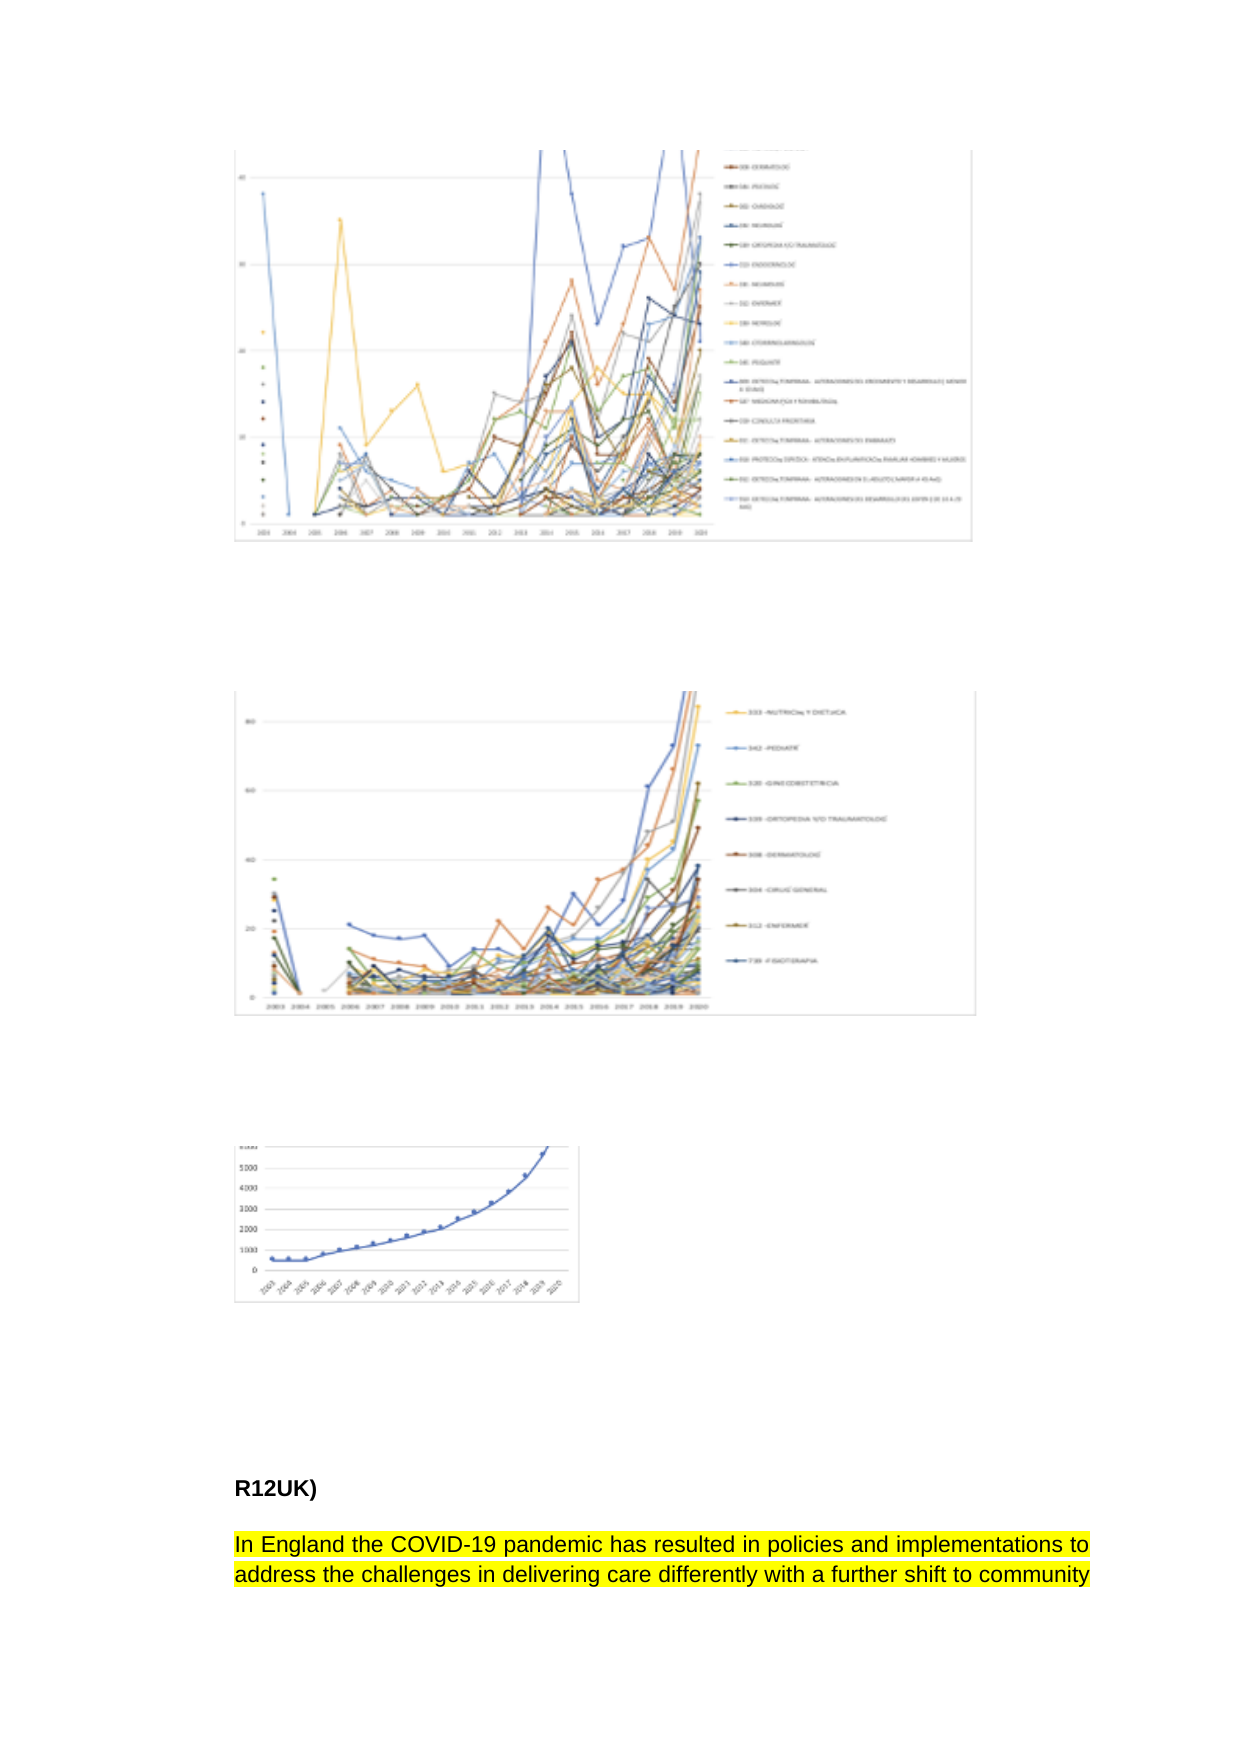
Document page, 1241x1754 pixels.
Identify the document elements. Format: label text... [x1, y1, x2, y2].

picture [234, 691, 977, 1016]
text R12UK) [234, 1475, 1090, 1502]
picture [234, 1146, 580, 1303]
picture [234, 150, 973, 542]
